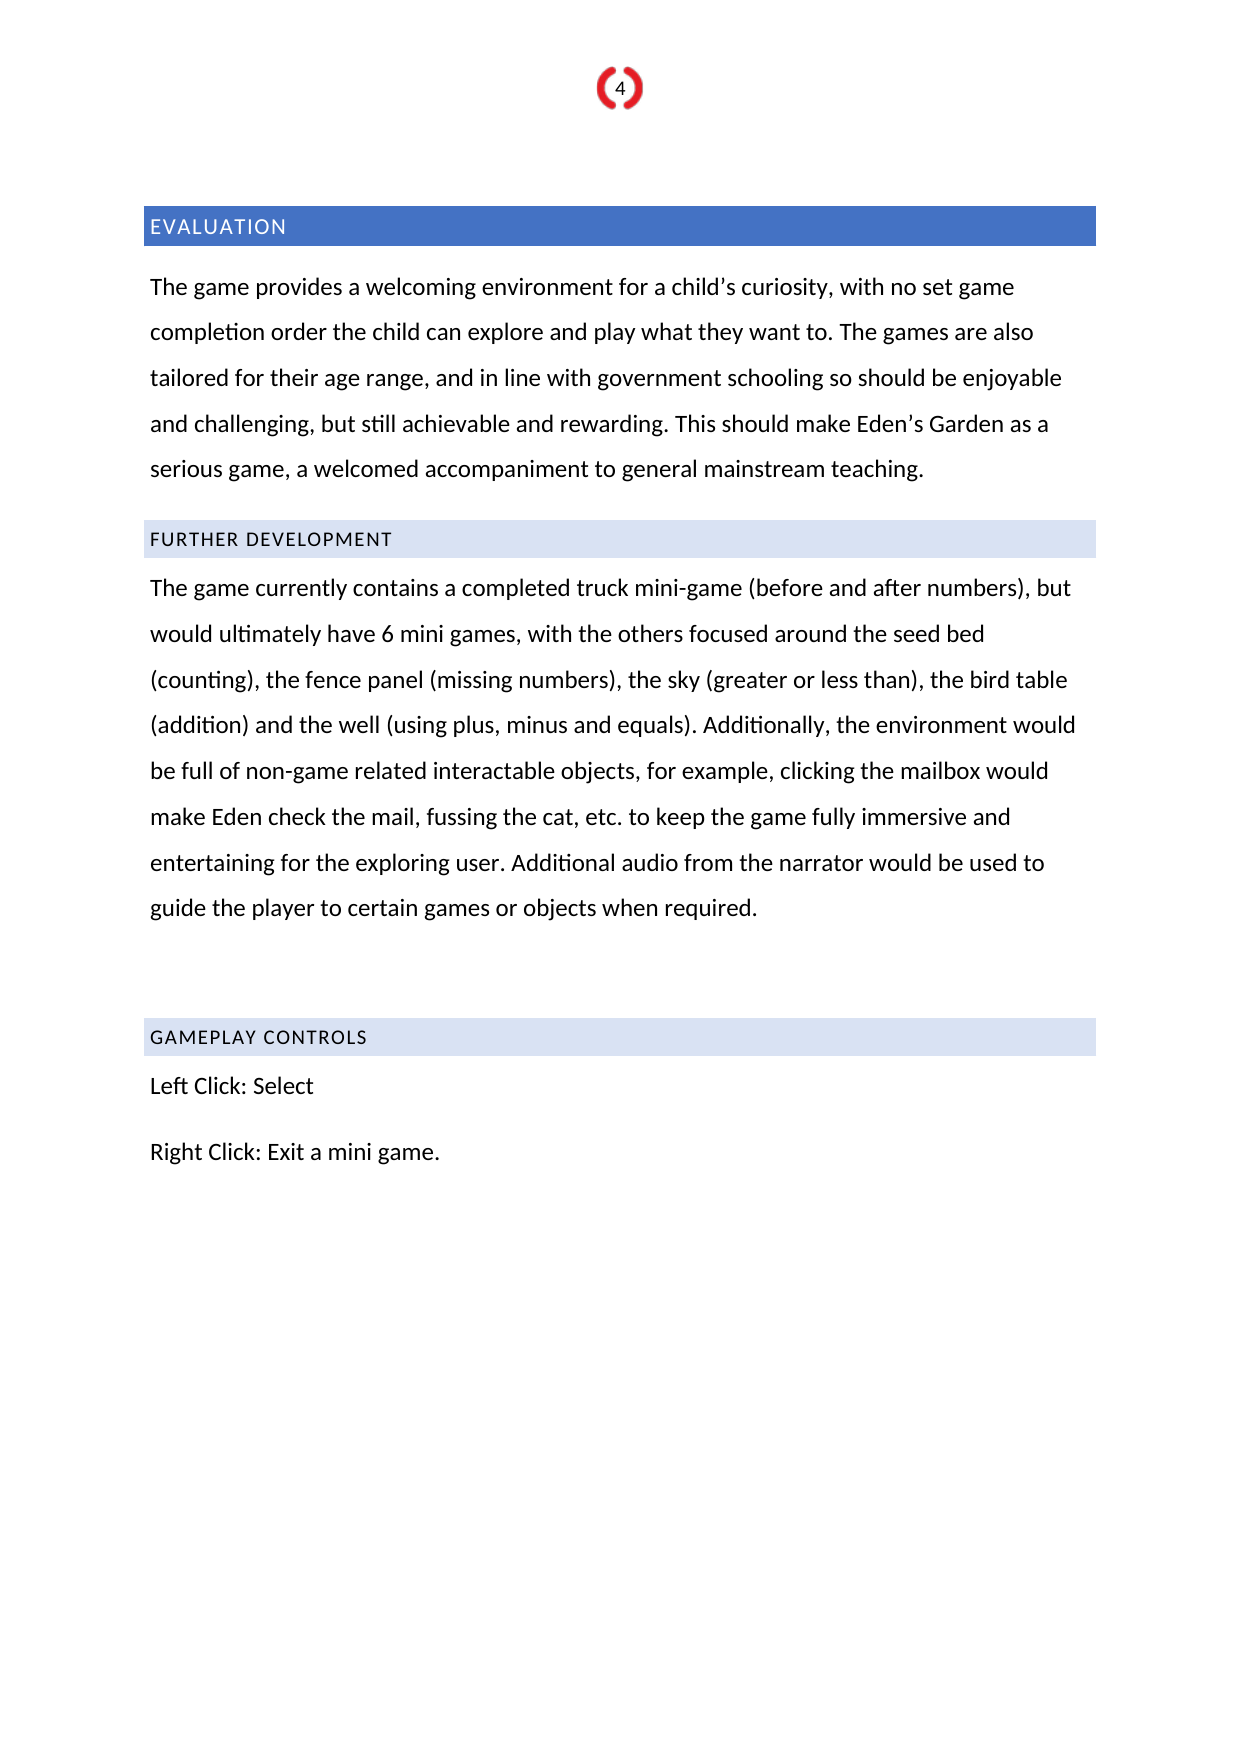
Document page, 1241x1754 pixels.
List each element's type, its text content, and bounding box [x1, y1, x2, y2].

text Right Click: Exit a mini game. [150, 1137, 1090, 1167]
subtitle Further Development [150, 526, 1090, 552]
picture [596, 66, 644, 110]
text The game provides a welcoming environment for a child’s curiosity, with no set game completion order the child can explore and play what they want to. The games are also tailored for their age range, and in line with government schooling so should be enjoyable and challenging, but still achievable and rewarding. This should make Eden’s Garden as a serious game, a welcomed accompaniment to general mainstream teaching. [150, 271, 1090, 484]
subtitle Evaluation [150, 212, 1090, 240]
subtitle Gameplay Controls [150, 1024, 1090, 1049]
text The game currently contains a completed truck mini-game (before and after numbers), but would ultimately have 6 mini games, with the others focused around the seed bed (counting), the fence panel (missing numbers), the sky (greater or less than), the bird table (addition) and the well (using plus, minus and equals). Additionally, the environment would be full of non-game related interactable objects, for example, clicking the mailbox would make Eden check the mail, fussing the cat, etc. to keep the game fully immersive and entertaining for the exploring user. Additional audio from the narrator would be used to guide the player to certain games or objects when required. [150, 572, 1090, 923]
text Left Click: Select [150, 1070, 1090, 1101]
